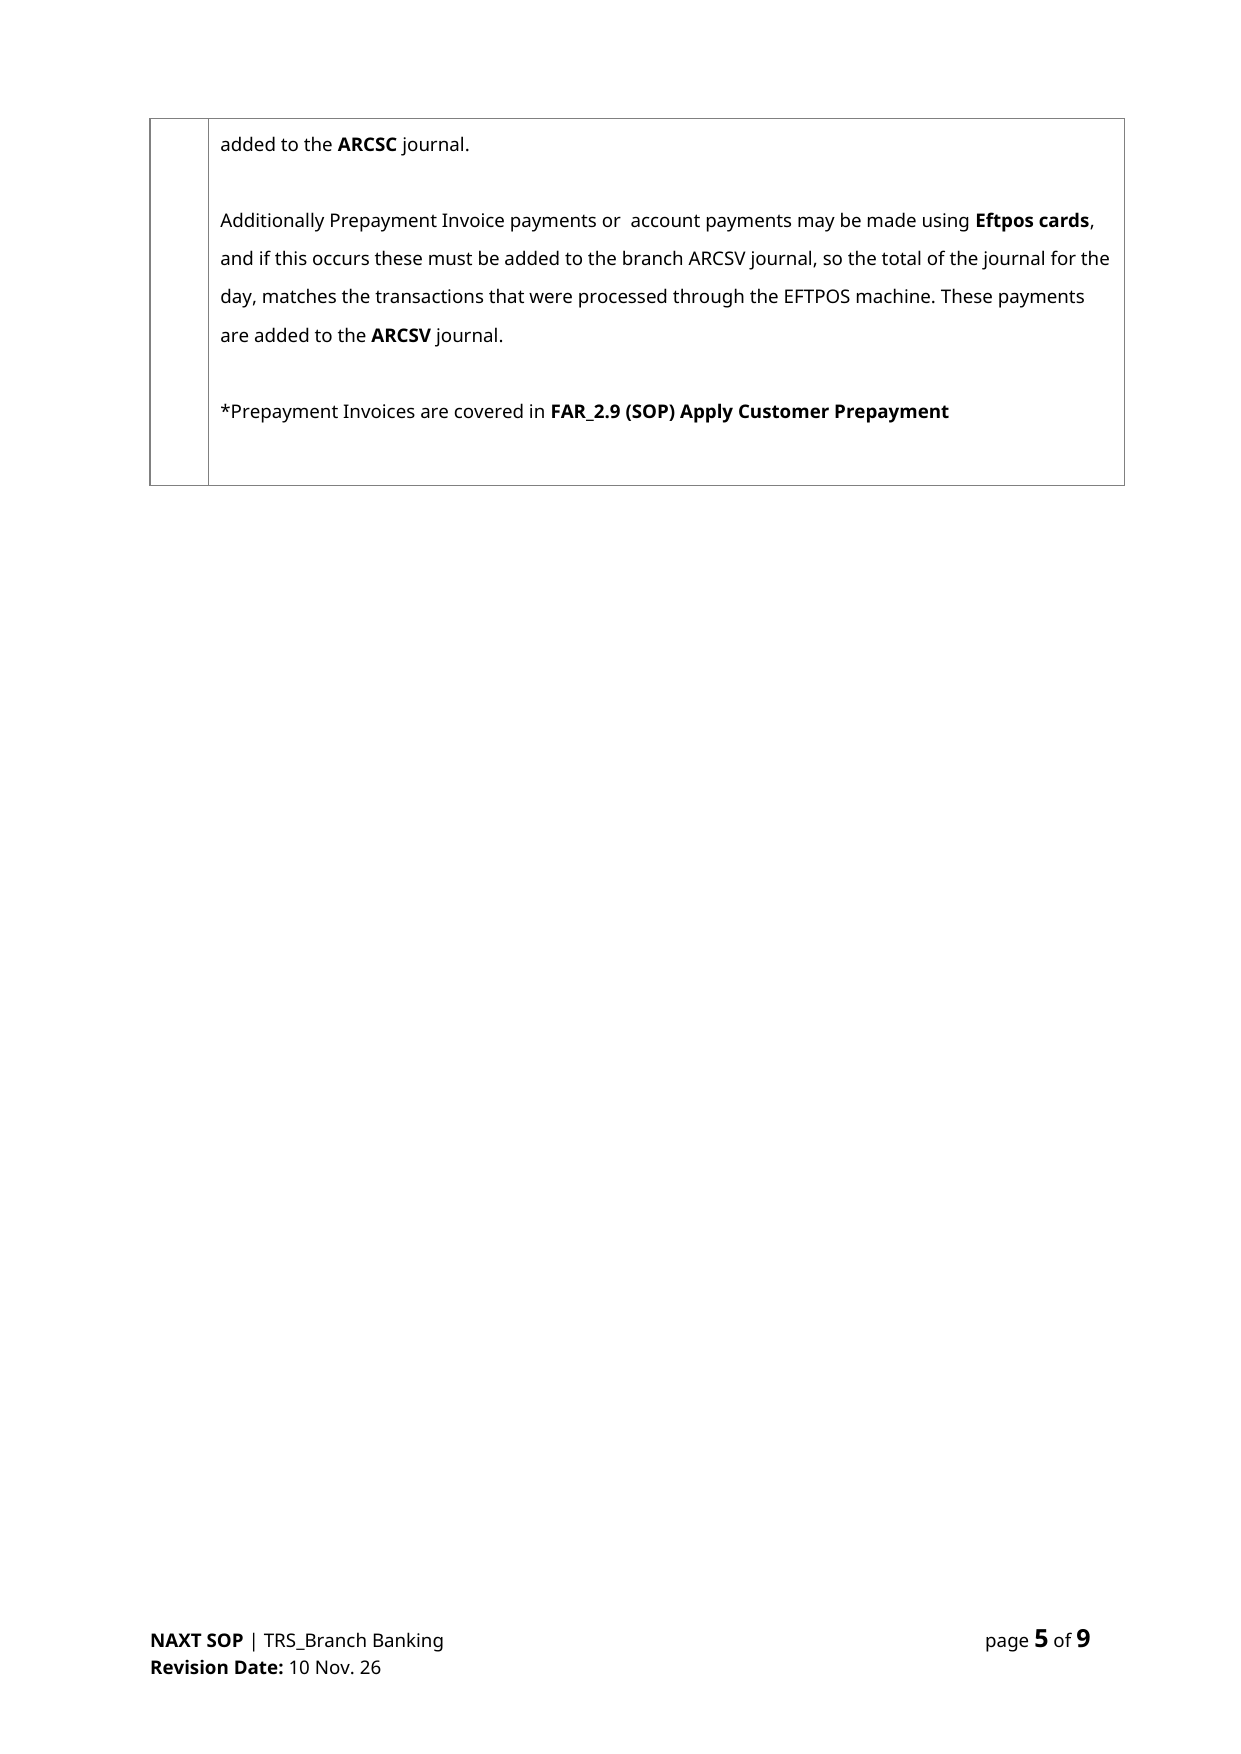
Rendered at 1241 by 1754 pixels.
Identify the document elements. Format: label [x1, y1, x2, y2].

table_cell [151, 119, 208, 485]
table_cell [209, 119, 1124, 485]
